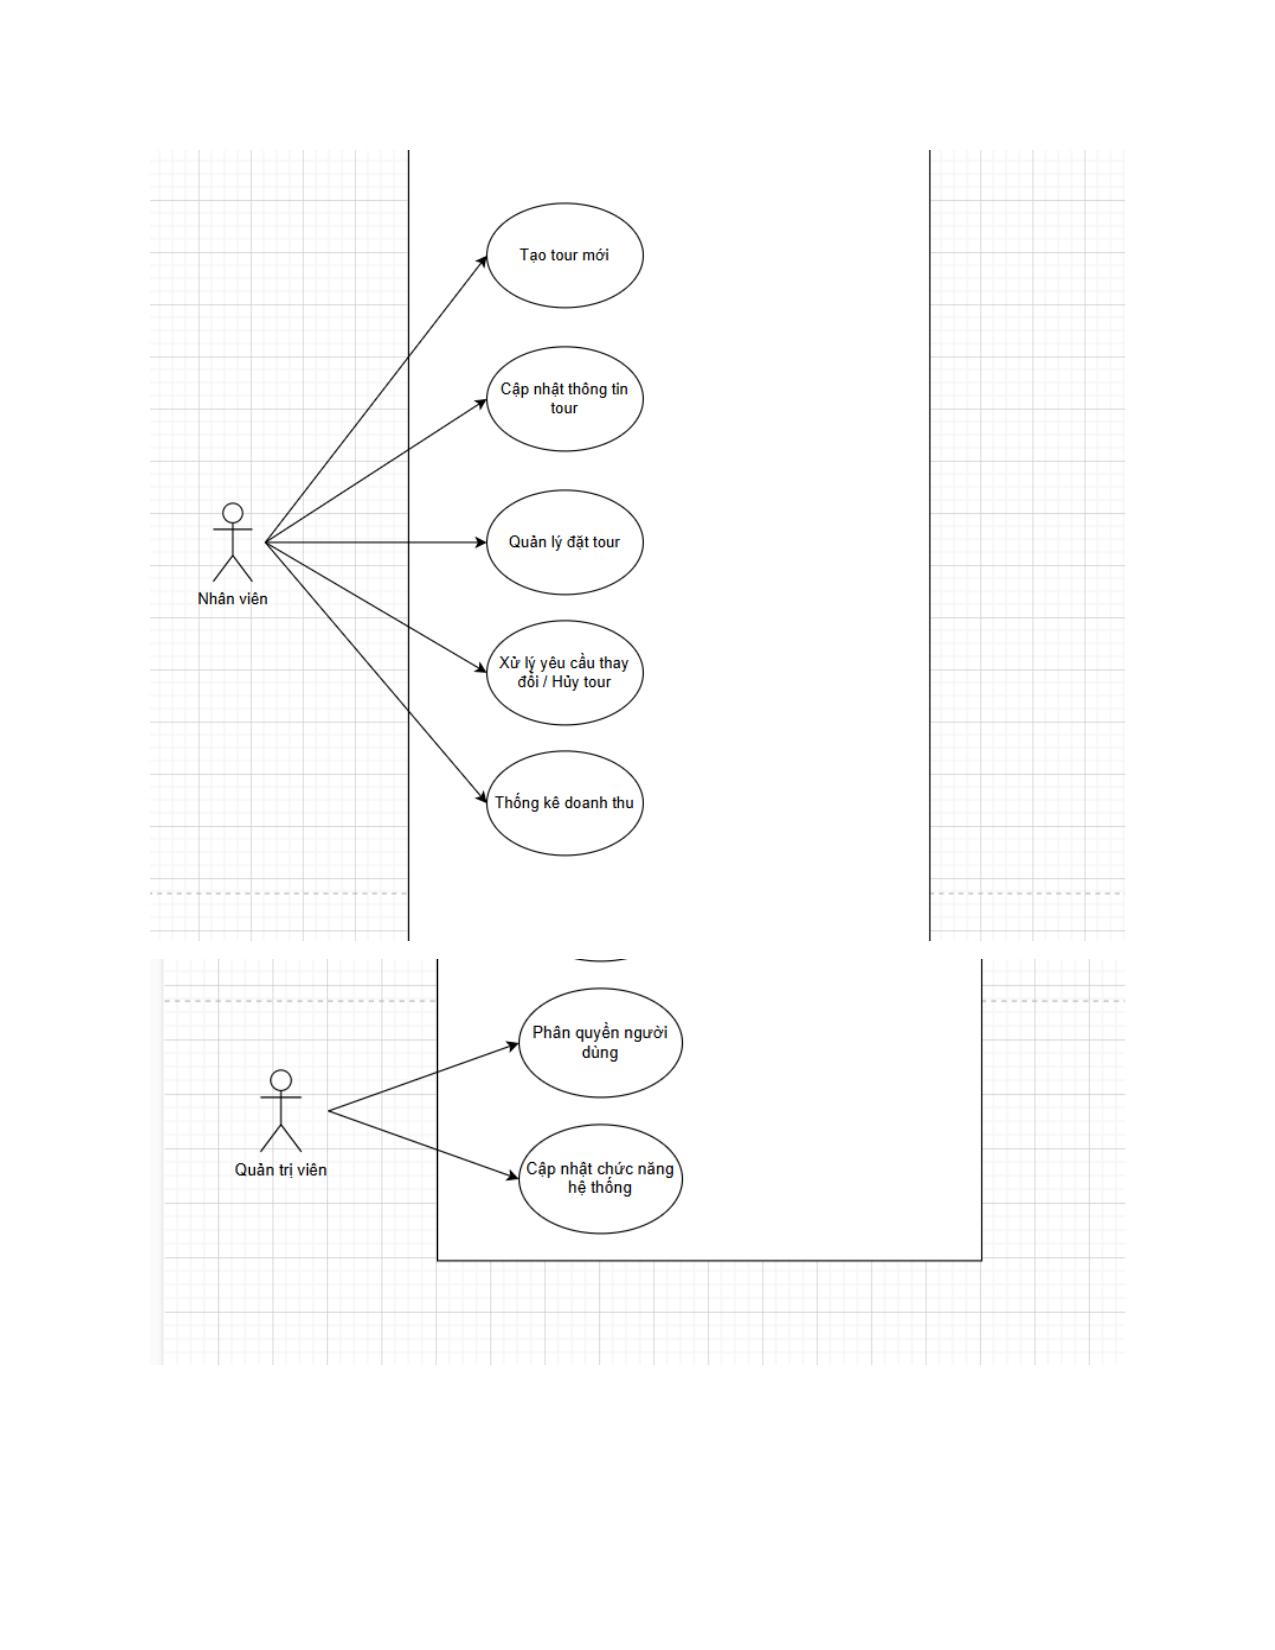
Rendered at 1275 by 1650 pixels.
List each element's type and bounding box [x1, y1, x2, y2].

picture [150, 150, 1125, 941]
picture [150, 959, 1125, 1365]
